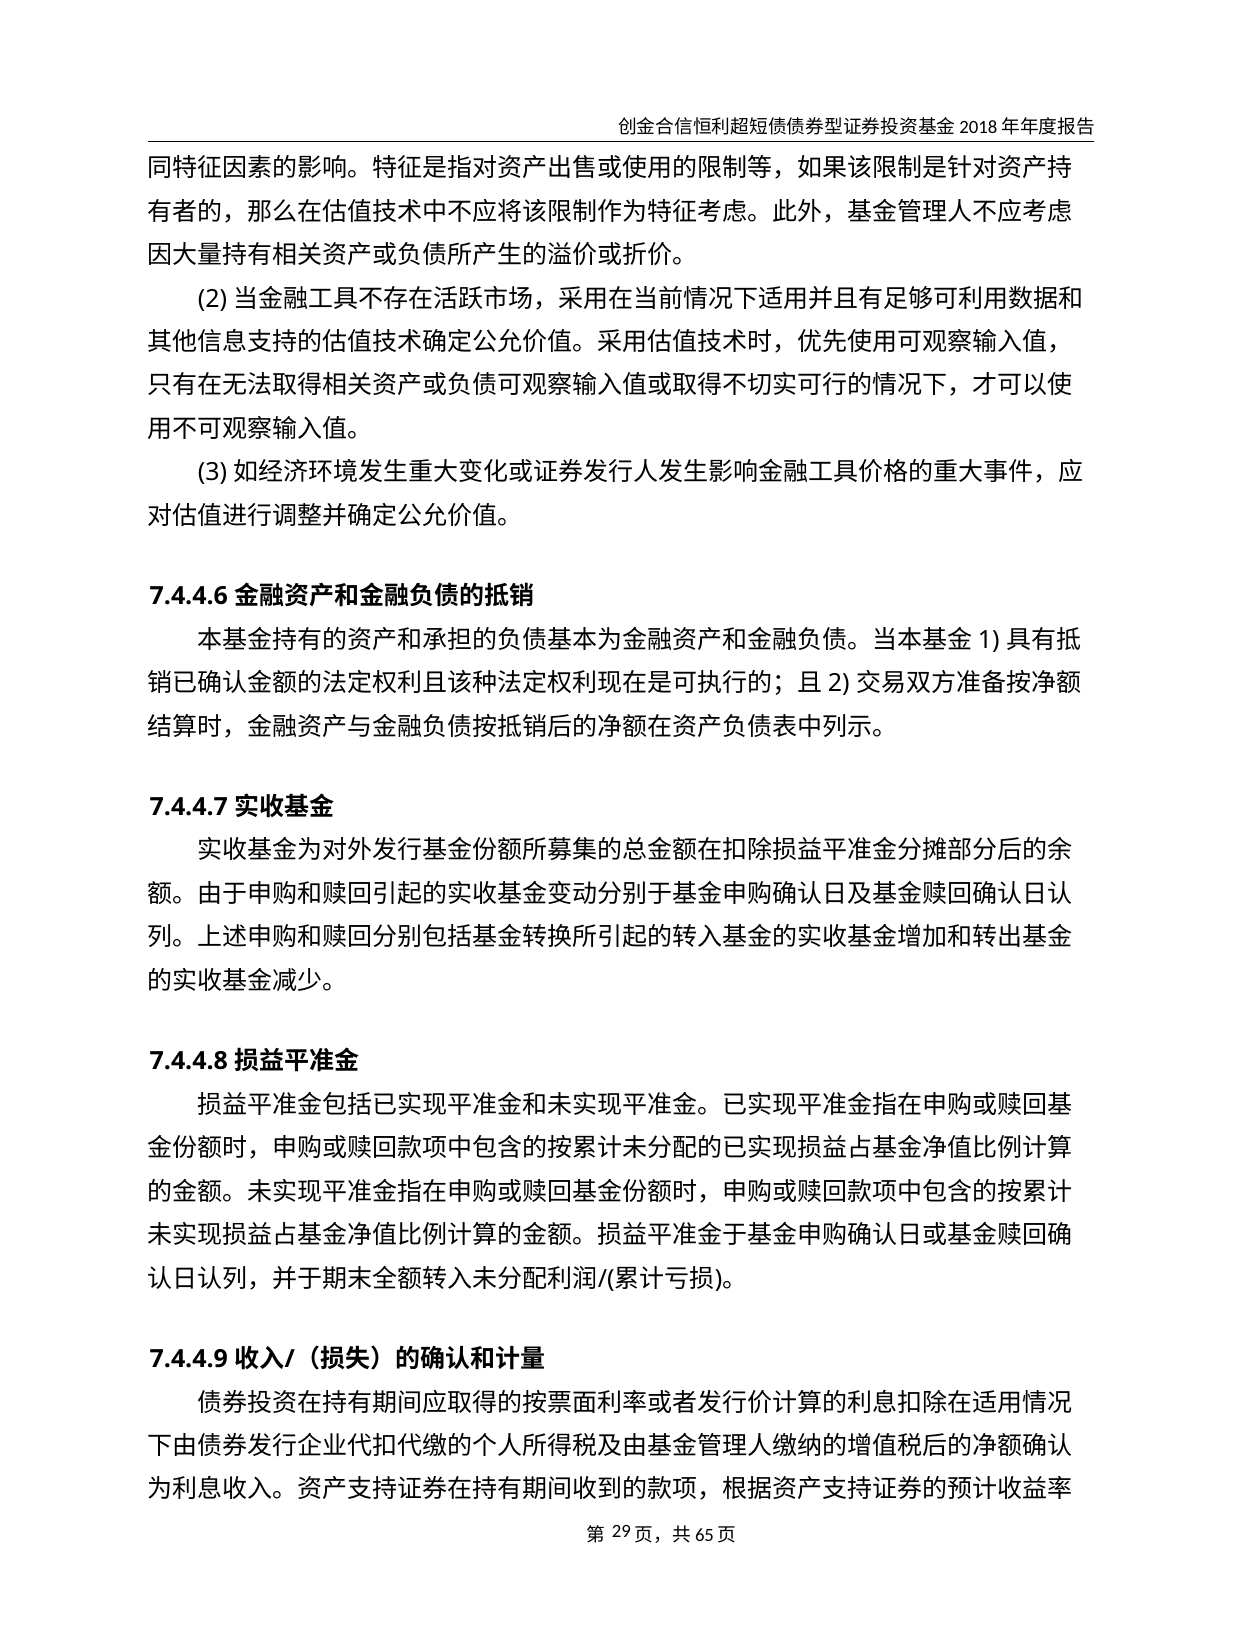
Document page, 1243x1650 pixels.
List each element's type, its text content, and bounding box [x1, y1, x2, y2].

text 7.4.4.6 金融资产和金融负债的抵销 [149, 576, 1094, 612]
text (2) 当金融工具不存在活跃市场，采用在当前情况下适用并且有足够可利用数据和其他信息支持的估值技术确定公允价值。采用估值技术时，优先使用可观察输入值，只有在无法取得相关资产或负债可观察输入值或取得不切实可行的情况下，才可以使用不可观察输入值。 [148, 278, 1094, 444]
text 7.4.4.9 收入/（损失）的确认和计量 [149, 1338, 1094, 1375]
text 7.4.4.7 实收基金 [149, 787, 1094, 823]
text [148, 1382, 1094, 1505]
text 损益平准金包括已实现平准金和未实现平准金。已实现平准金指在申购或赎回基金份额时，申购或赎回款项中包含的按累计未分配的已实现损益占基金净值比例计算的金额。未实现平准金指在申购或赎回基金份额时，申购或赎回款项中包含的按累计未实现损益占基金净值比例计算的金额。损益平准金于基金申购确认日或基金赎回确认日认列，并于期末全额转入未分配利润/(累计亏损)。 [148, 1084, 1094, 1294]
text 7.4.4.8 损益平准金 [149, 1041, 1094, 1077]
text 本基金持有的资产和承担的负债基本为金融资产和金融负债。当本基金1) 具有抵销已确认金额的法定权利且该种法定权利现在是可执行的；且2) 交易双方准备按净额结算时，金融资产与金融负债按抵销后的净额在资产负债表中列示。 [148, 619, 1094, 742]
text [148, 148, 1094, 271]
text 实收基金为对外发行基金份额所募集的总金额在扣除损益平准金分摊部分后的余额。由于申购和赎回引起的实收基金变动分别于基金申购确认日及基金赎回确认日认列。上述申购和赎回分别包括基金转换所引起的转入基金的实收基金增加和转出基金的实收基金减少。 [148, 830, 1094, 997]
text (3) 如经济环境发生重大变化或证券发行人发生影响金融工具价格的重大事件，应对估值进行调整并确定公允价值。 [148, 452, 1094, 531]
